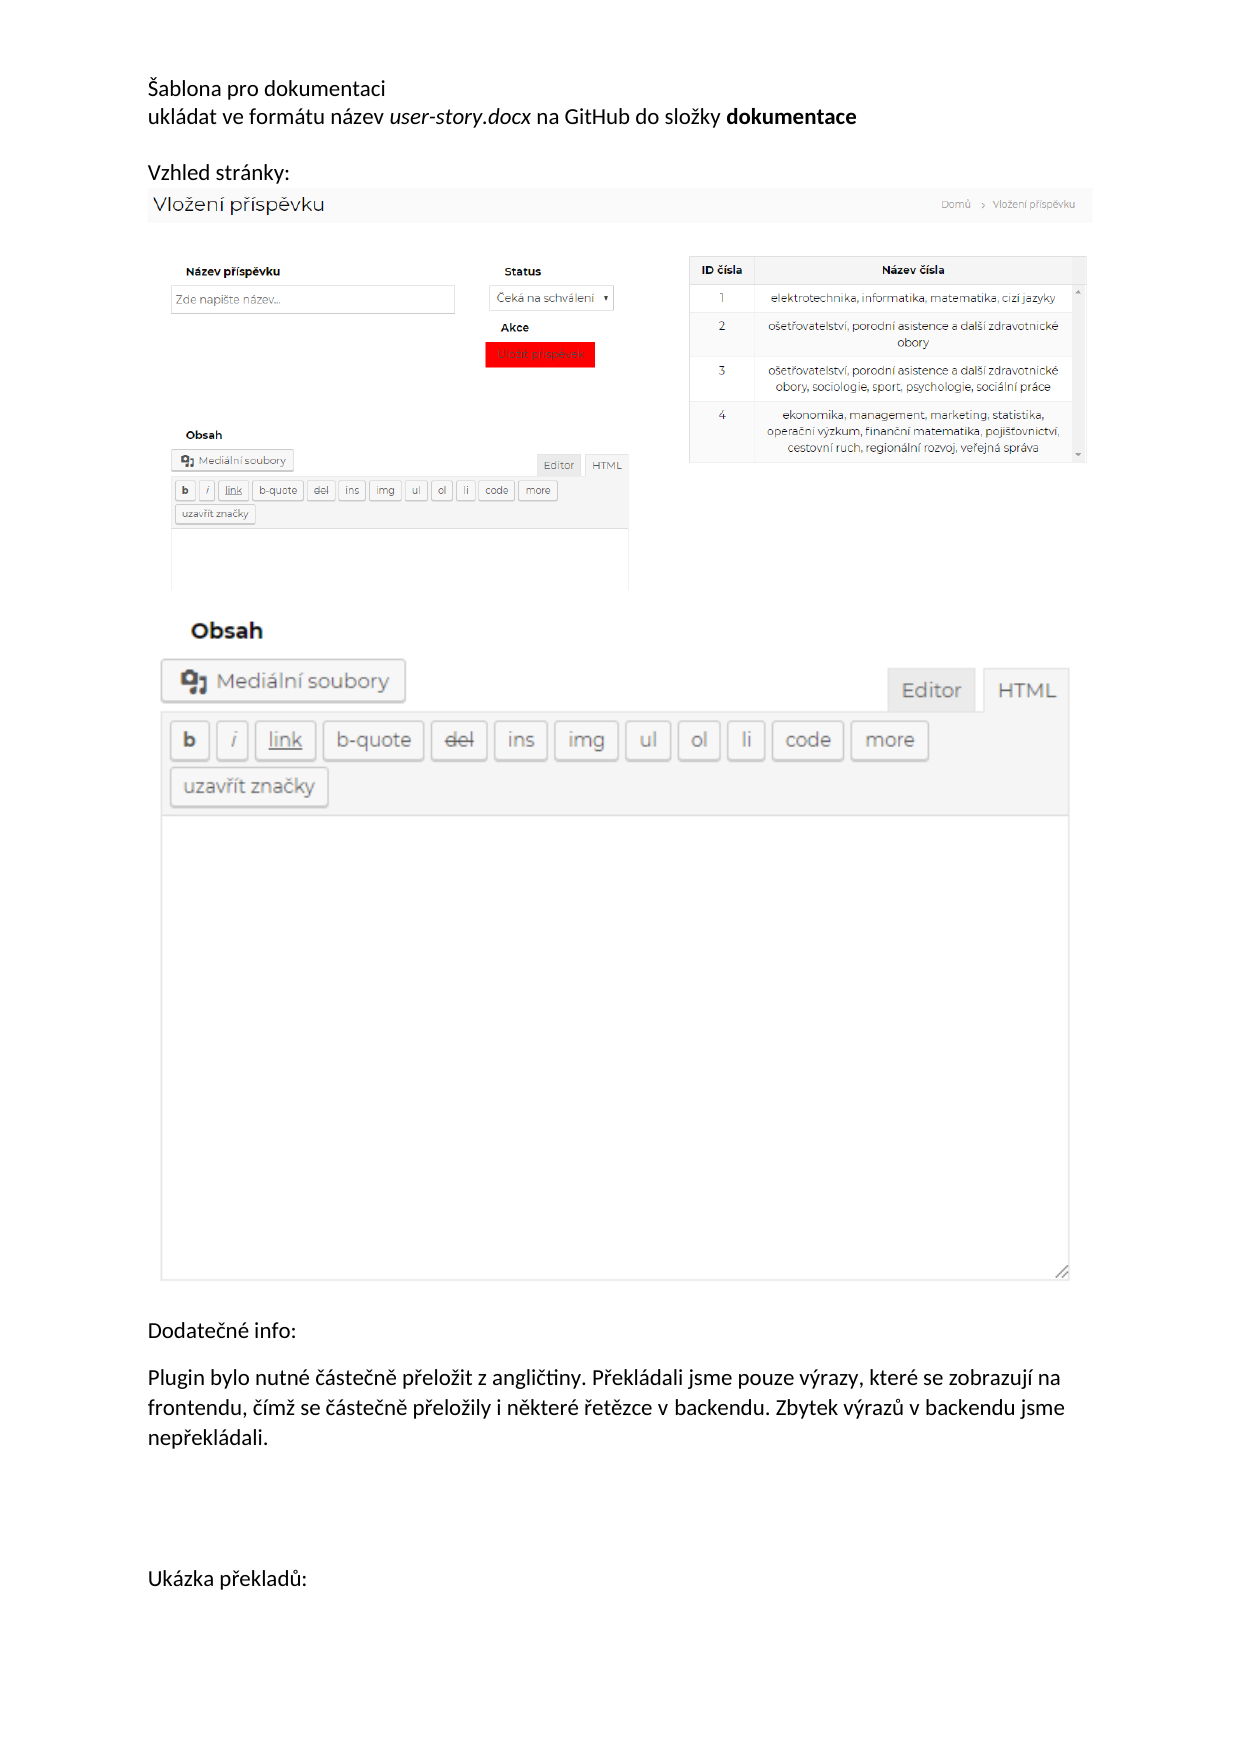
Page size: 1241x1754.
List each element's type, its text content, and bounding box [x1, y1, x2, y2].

text Dodatečné info: [148, 1316, 1093, 1344]
picture [147, 188, 1093, 590]
text Plugin bylo nutné částečně přeložit z angličtiny. Překládali jsme pouze výrazy, které se zobrazují na frontendu, čímž se částečně přeložily i některé řetězce v backendu. Zbytek výrazů v backendu jsme nepřekládali. [148, 1363, 1093, 1452]
picture [147, 608, 1093, 1298]
text Vzhled stránky: [148, 158, 1093, 188]
text Ukázka překladů: [148, 1564, 1093, 1592]
